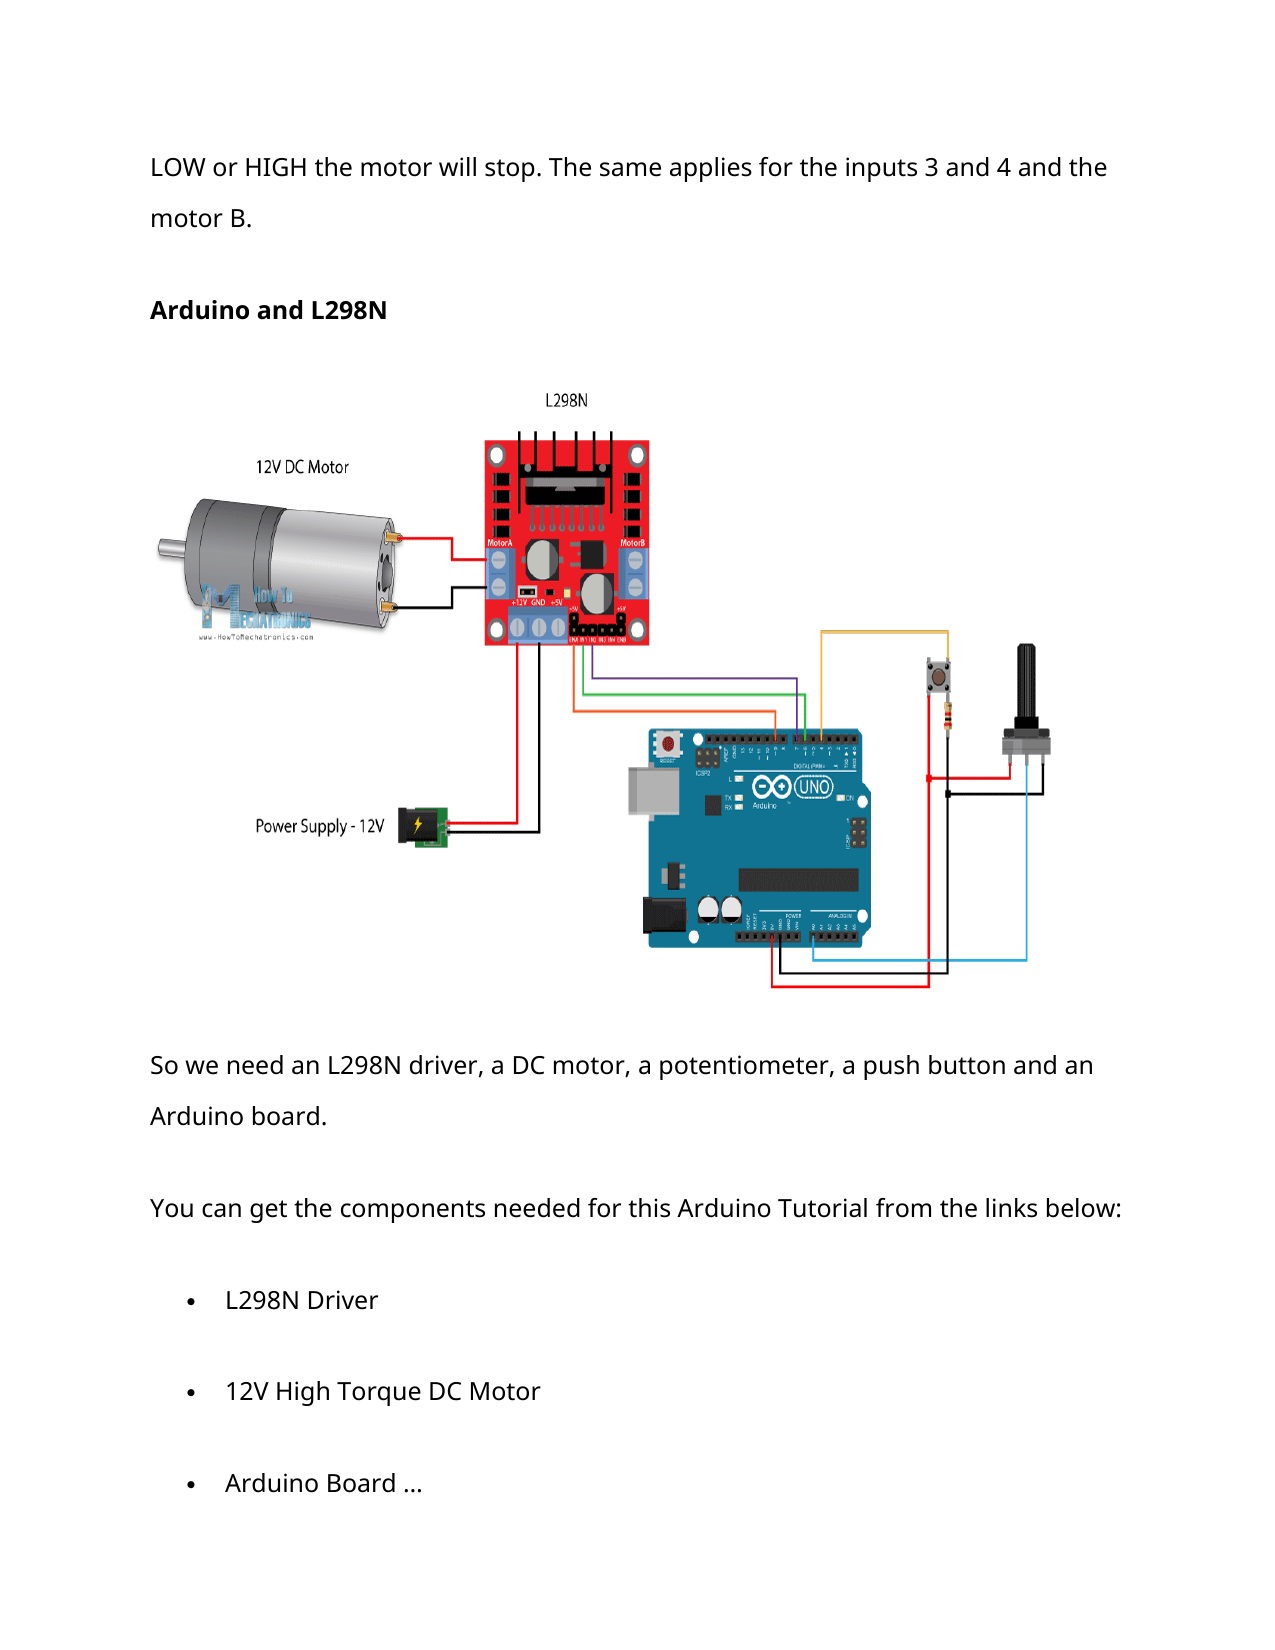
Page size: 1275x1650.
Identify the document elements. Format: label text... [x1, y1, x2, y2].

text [150, 150, 1125, 235]
text Arduino and L298N [150, 293, 1125, 327]
list L298N Driver [187, 1282, 1125, 1316]
list 12V High Torque DC Motor [187, 1374, 1125, 1408]
picture [150, 384, 1057, 994]
text So we need an L298N driver, a DC motor, a potentiometer, a push button and an Arduino board. [150, 1048, 1125, 1133]
list Arduino Board … [187, 1466, 1125, 1500]
text You can get the components needed for this Arduino Tutorial from the links below: [150, 1191, 1125, 1225]
